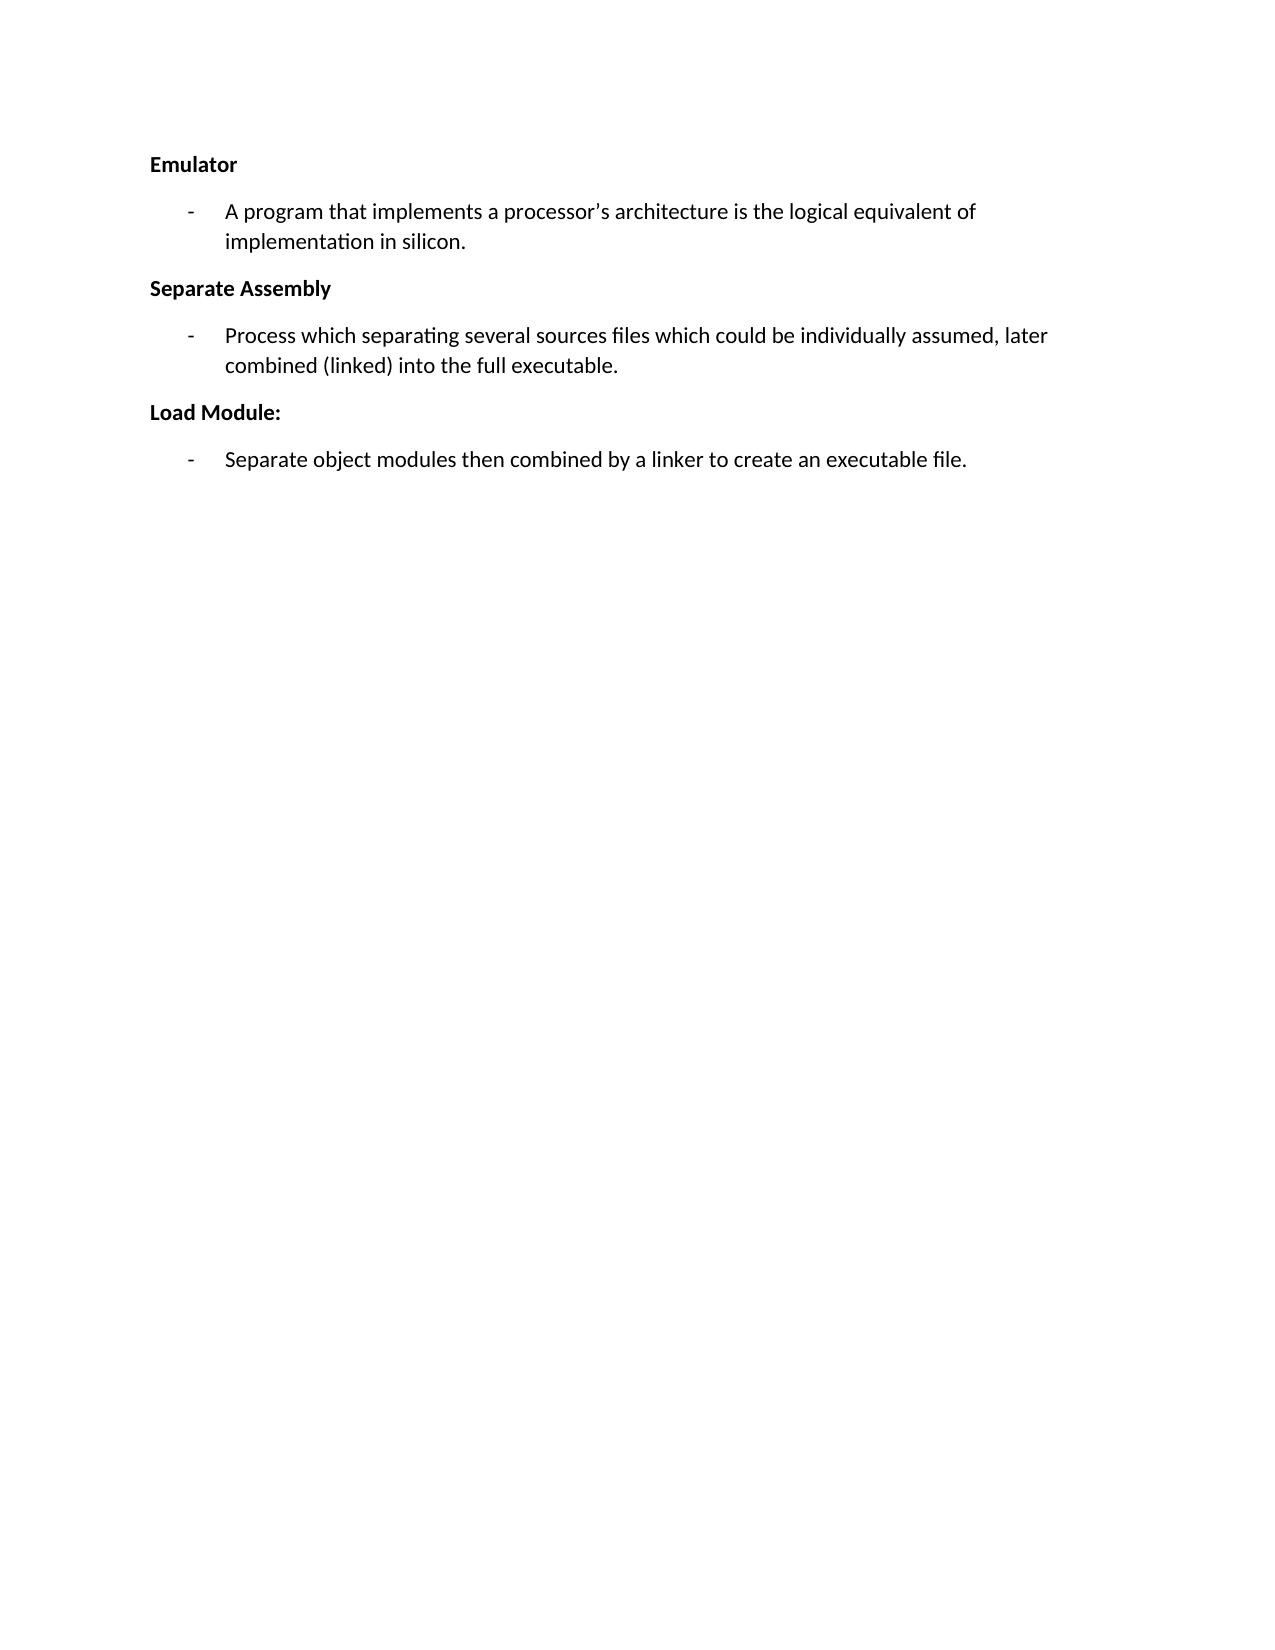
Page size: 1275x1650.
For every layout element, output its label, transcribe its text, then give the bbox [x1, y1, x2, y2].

list Process which separating several sources files which could be individually assumed, later combined (linked) into the full executable. [187, 321, 1125, 379]
text Emulator [150, 150, 1125, 178]
text Load Module: [150, 398, 1125, 426]
list Separate object modules then combined by a linker to create an executable file. [187, 445, 1125, 473]
list A program that implements a processor’s architecture is the logical equivalent of implementation in silicon. [187, 197, 1125, 255]
text Separate Assembly [150, 274, 1125, 302]
